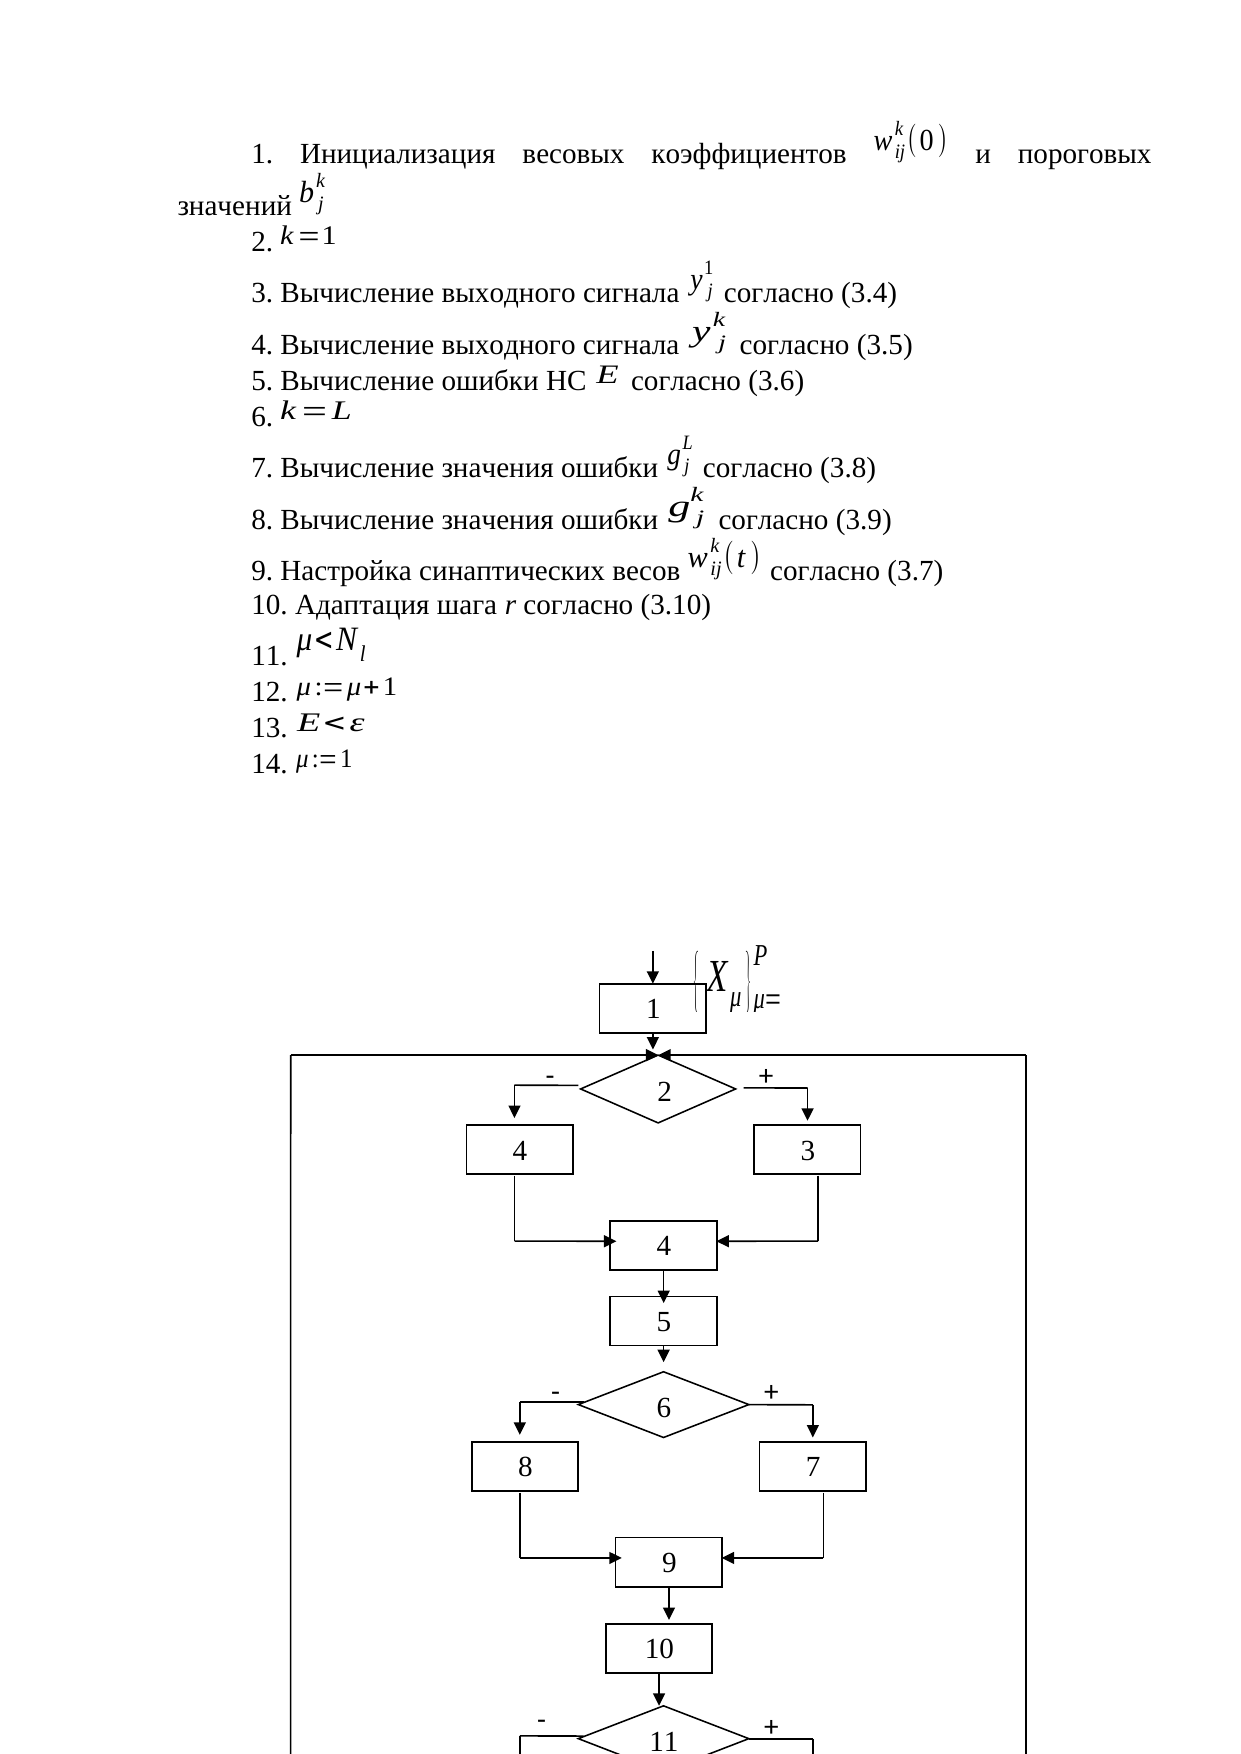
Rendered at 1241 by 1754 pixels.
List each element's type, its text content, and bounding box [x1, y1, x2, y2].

text 13. [177, 708, 1152, 744]
text 3. Вычисление выходного сигнала согласно (3.4) [177, 257, 1152, 309]
text 5. Вычисление ошибки НС согласно (3.6) [177, 360, 1152, 396]
text 4. Вычисление выходного сигнала согласно (3.5) [177, 309, 1152, 360]
text 6. [177, 396, 1152, 432]
text 14. [177, 744, 1152, 780]
text 10. Адаптация шага r согласно (3.10) [177, 587, 1152, 620]
text 2. [177, 221, 1152, 257]
text 11. [177, 620, 1152, 672]
text 9. Настройка синаптических весов согласно (3.7) [177, 535, 1152, 587]
text 1. Инициализация весовых коэффициентов и пороговых значений [177, 118, 1152, 221]
text 12. [177, 672, 1152, 708]
text 7. Вычисление значения ошибки согласно (3.8) [177, 432, 1152, 484]
text 8. Вычисление значения ошибки согласно (3.9) [177, 484, 1152, 535]
